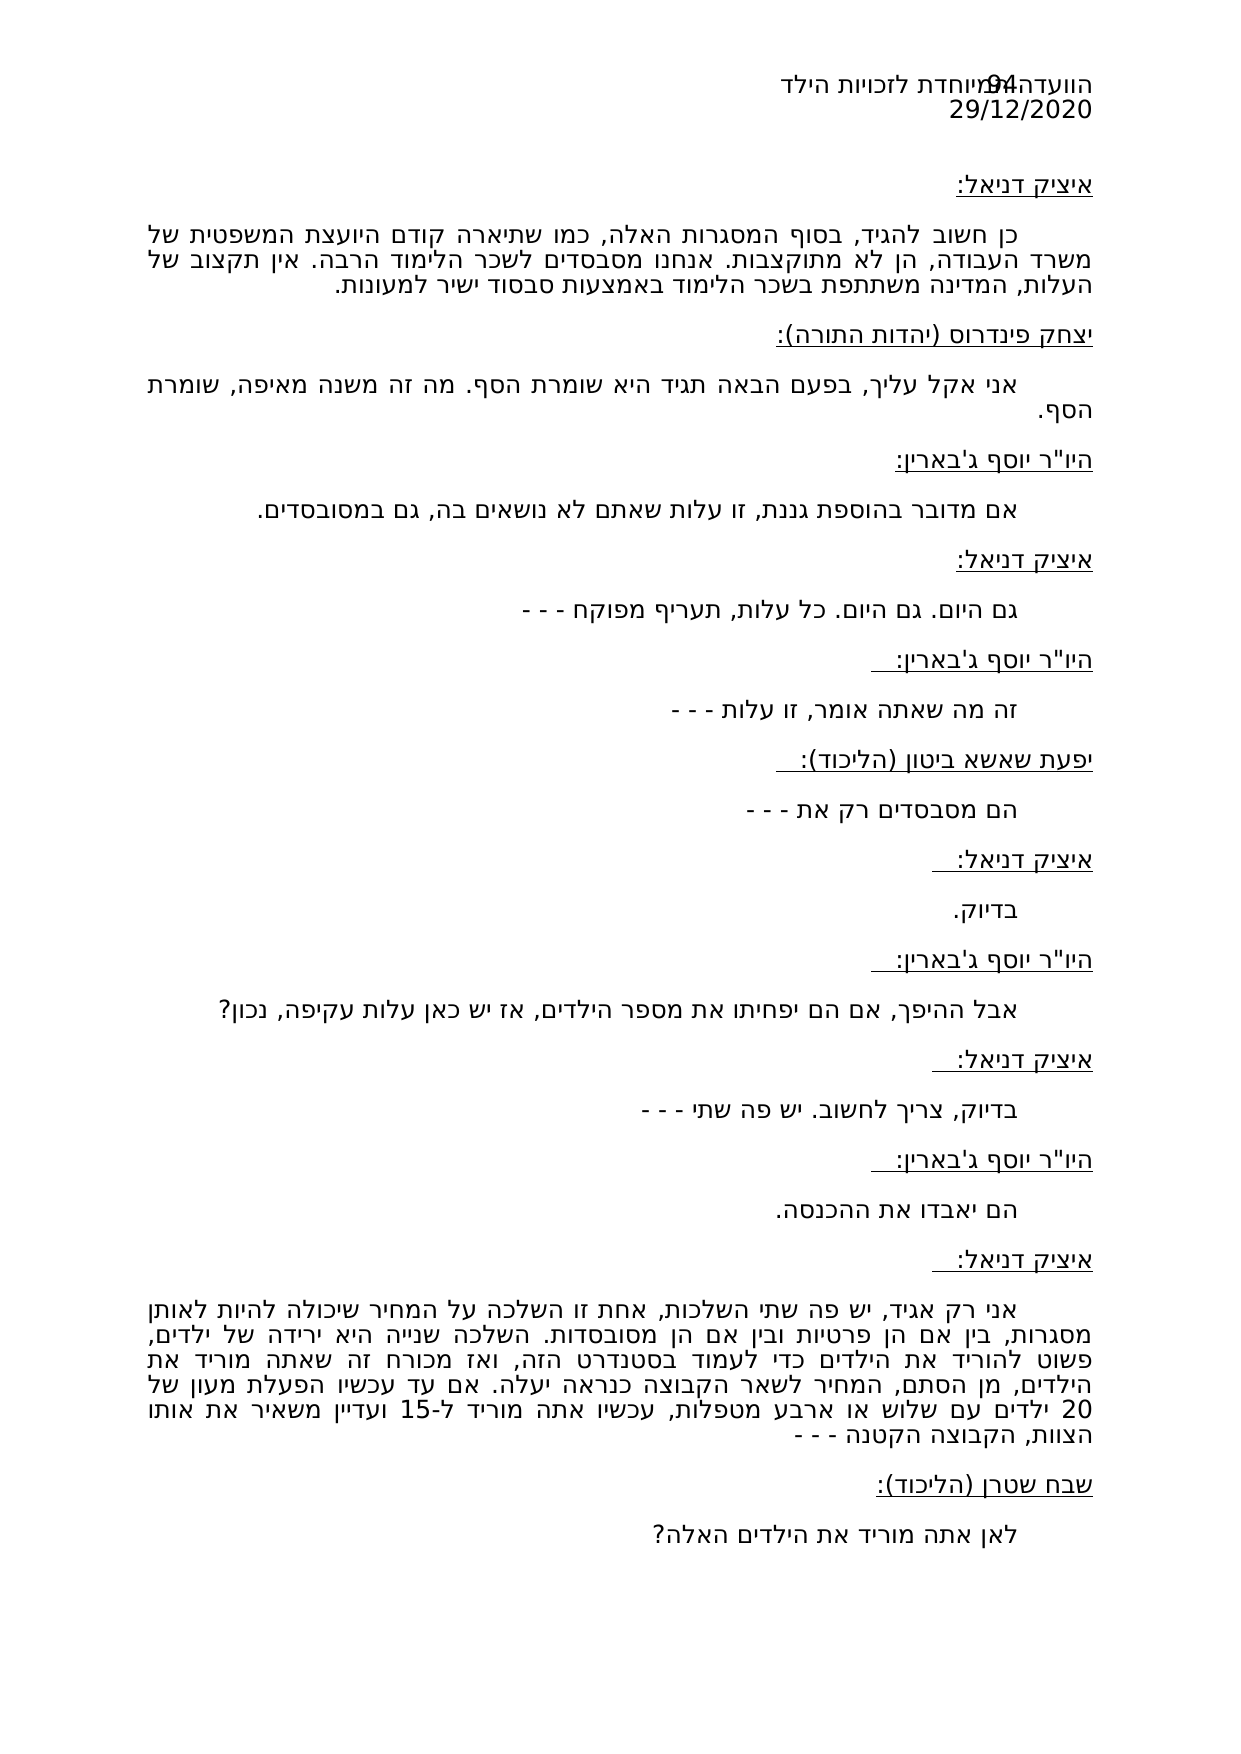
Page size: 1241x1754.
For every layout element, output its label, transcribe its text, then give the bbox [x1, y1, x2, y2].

text אבל ההיפך, אם הם יפחיתו את מספר הילדים, אז יש כאן עלות עקיפה, נכון? [147, 999, 1093, 1024]
text << יור >> היו"ר יוסף ג'בארין: << יור >> [147, 949, 1093, 974]
text << אורח >> איציק דניאל: << אורח >> [147, 174, 1093, 199]
text << יור >> היו"ר יוסף ג'בארין: << יור >> [147, 649, 1093, 674]
text כן חשוב להגיד, בסוף המסגרות האלה, כמו שתיארה קודם היועצת המשפטית של משרד העבודה, הן לא מתוקצבות. אנחנו מסבסדים לשכר הלימוד הרבה. אין תקצוב של העלות, המדינה משתתפת בשכר הלימוד באמצעות סבסוד ישיר למעונות. [147, 224, 1093, 299]
text הם מסבסדים רק את - - - [147, 799, 1093, 824]
text אני אקל עליך, בפעם הבאה תגיד היא שומרת הסף. מה זה משנה מאיפה, שומרת הסף. [147, 374, 1093, 424]
text << דובר >> יצחק פינדרוס (יהדות התורה): << דובר >> [147, 324, 1093, 349]
text << דובר >> שבח שטרן (הליכוד): << דובר >> [147, 1474, 1093, 1499]
text בדיוק, צריך לחשוב. יש פה שתי - - - [147, 1099, 1093, 1124]
text << דובר >> יפעת שאשא ביטון (הליכוד): << דובר >> [147, 749, 1093, 774]
text גם היום. גם היום. כל עלות, תעריף מפוקח - - - [147, 599, 1093, 624]
text בדיוק. [147, 899, 1093, 924]
text אני רק אגיד, יש פה שתי השלכות, אחת זו השלכה על המחיר שיכולה להיות לאותן מסגרות, בין אם הן פרטיות ובין אם הן מסובסדות. השלכה שנייה היא ירידה של ילדים, פשוט להוריד את הילדים כדי לעמוד בסטנדרט הזה, ואז מכורח זה שאתה מוריד את הילדים, מן הסתם, המחיר לשאר הקבוצה כנראה יעלה. אם עד עכשיו הפעלת מעון של 20 ילדים עם שלוש או ארבע מטפלות, עכשיו אתה מוריד ל-15 ועדיין משאיר את אותו הצוות, הקבוצה הקטנה - - - [147, 1299, 1093, 1449]
text << יור >> היו"ר יוסף ג'בארין: << יור >> [147, 449, 1093, 474]
text הם יאבדו את ההכנסה. [147, 1199, 1093, 1224]
text << אורח >> איציק דניאל: << אורח >> [147, 549, 1093, 574]
text << יור >> היו"ר יוסף ג'בארין: << יור >> [147, 1149, 1093, 1174]
text אם מדובר בהוספת גננת, זו עלות שאתם לא נושאים בה, גם במסובסדים. [147, 499, 1093, 524]
text זה מה שאתה אומר, זו עלות - - - [147, 699, 1093, 724]
text << אורח >> איציק דניאל: << אורח >> [147, 849, 1093, 874]
text << אורח >> איציק דניאל: << אורח >> [147, 1249, 1093, 1274]
text לאן אתה מוריד את הילדים האלה? [147, 1524, 1093, 1549]
text << אורח >> איציק דניאל: << אורח >> [147, 1049, 1093, 1074]
